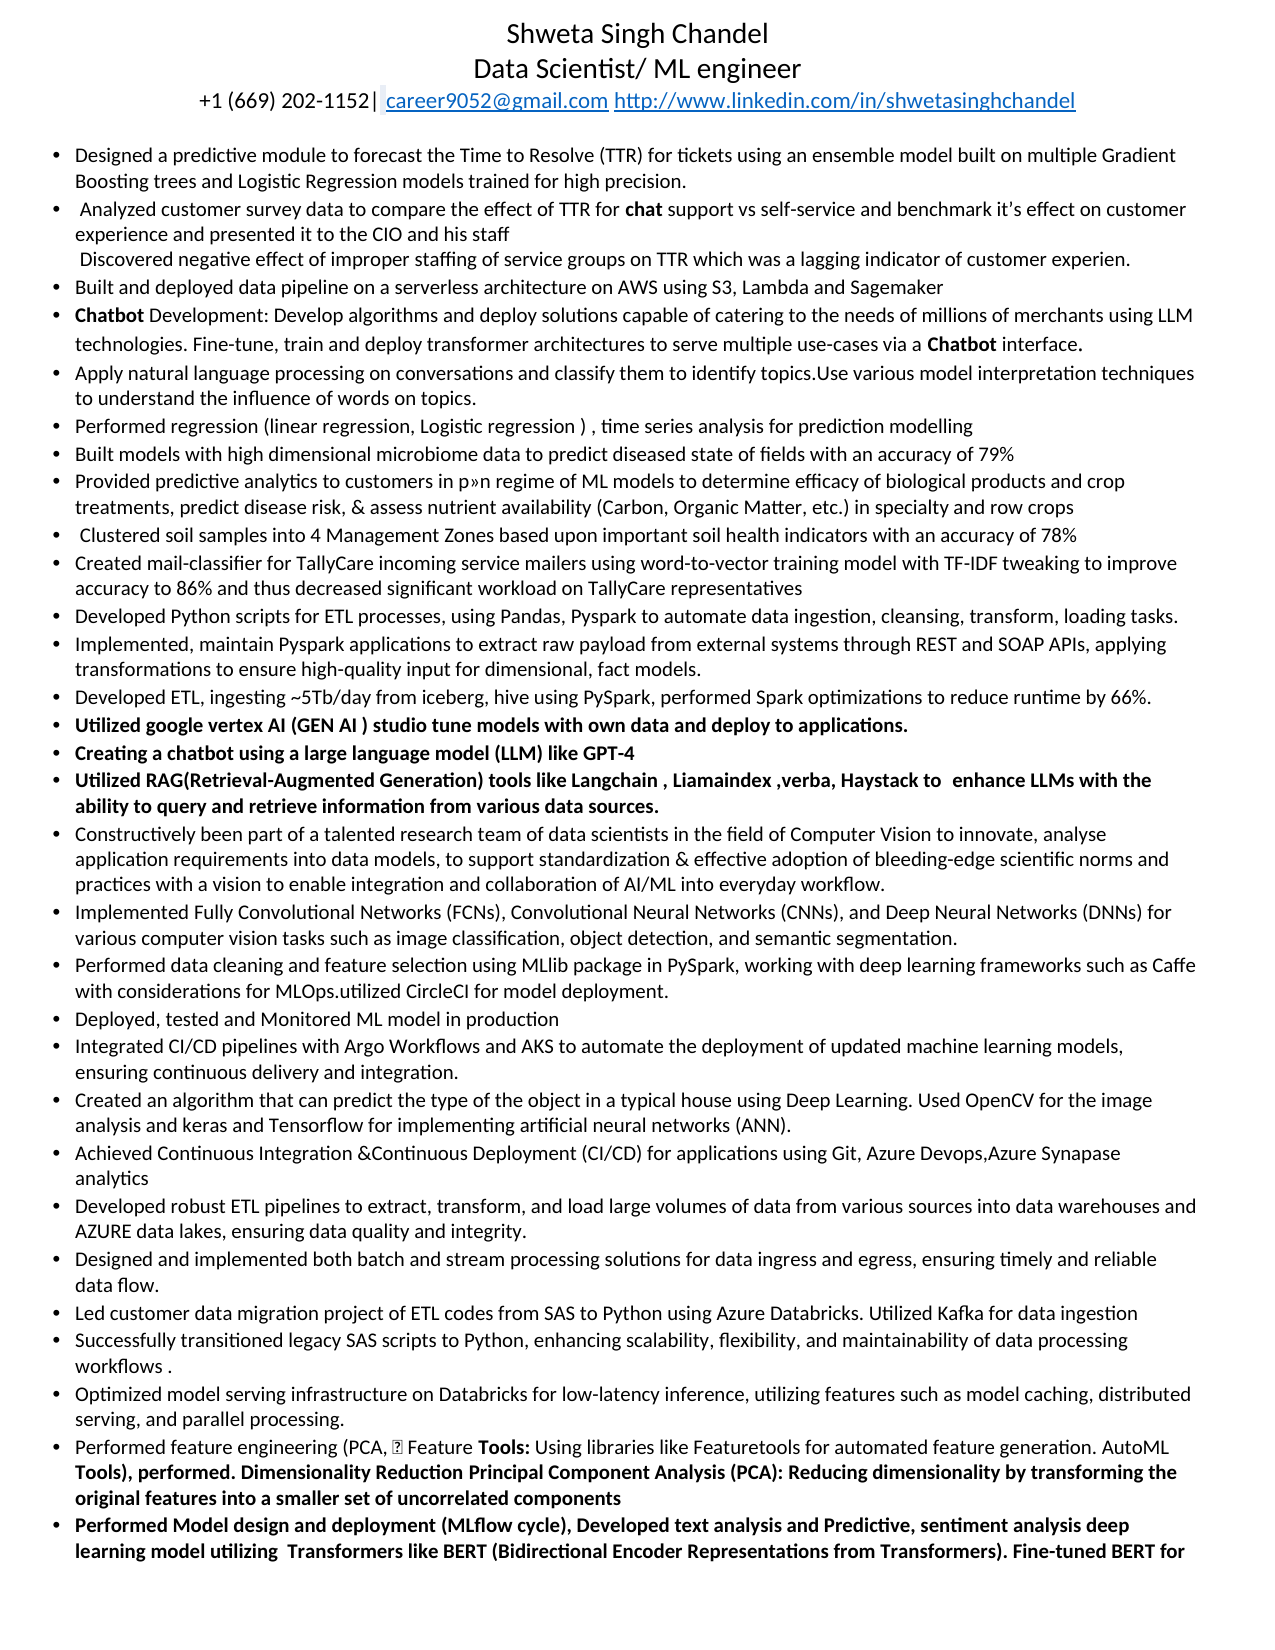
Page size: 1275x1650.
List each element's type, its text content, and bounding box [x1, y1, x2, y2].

list Implemented Fully Convolutional Networks (FCNs), Convolutional Neural Networks (CNNs), and Deep Neural Networks (DNNs) for various computer vision tasks such as image classification, object detection, and semantic segmentation. [52, 899, 1200, 950]
list Performed feature engineering (PCA,  Feature Tools: Using libraries like Featuretools for automated feature generation. AutoML Tools), performed. Dimensionality Reduction Principal Component Analysis (PCA): Reducing dimensionality by transforming the original features into a smaller set of uncorrelated components [52, 1434, 1200, 1510]
list Analyzed customer survey data to compare the effect of TTR for chat support vs self-service and benchmark it’s effect on customer experience and presented it to the CIO and his staff Discovered negative effect of improper staffing of service groups on TTR which was a lagging indicator of customer experien. [52, 196, 1200, 272]
list Created mail-classifier for TallyCare incoming service mailers using word-to-vector training model with TF-IDF tweaking to improve accuracy to 86% and thus decreased significant workload on TallyCare representatives [52, 549, 1200, 601]
list Developed ETL, ingesting ~5Tb/day from iceberg, hive using PySpark, performed Spark optimizations to reduce runtime by 66%. [52, 684, 1200, 709]
list Developed robust ETL pipelines to extract, transform, and load large volumes of data from various sources into data warehouses and AZURE data lakes, ensuring data quality and integrity. [52, 1193, 1200, 1244]
list Performed regression (linear regression, Logistic regression ) , time series analysis for prediction modelling [52, 413, 1200, 438]
list Developed Python scripts for ETL processes, using Pandas, Pyspark to automate data ingestion, cleansing, transform, loading tasks. [52, 603, 1200, 628]
list Creating a chatbot using a large language model (LLM) like GPT-4 [52, 739, 1200, 765]
list Built models with high dimensional microbiome data to predict diseased state of fields with an accuracy of 79% [52, 441, 1200, 466]
list Built and deployed data pipeline on a serverless architecture on AWS using S3, Lambda and Sagemaker [52, 274, 1200, 300]
list Optimized model serving infrastructure on Databricks for low-latency inference, utilizing features such as model caching, distributed serving, and parallel processing. [52, 1381, 1200, 1432]
list Provided predictive analytics to customers in p»n regime of ML models to determine efficacy of biological products and crop treatments, predict disease risk, & assess nutrient availability (Carbon, Organic Matter, etc.) in specialty and row crops [52, 468, 1200, 519]
list Created an algorithm that can predict the type of the object in a typical house using Deep Learning. Used OpenCV for the image analysis and keras and Tensorflow for implementing artificial neural networks (ANN). [52, 1087, 1200, 1138]
list Led customer data migration project of ETL codes from SAS to Python using Azure Databricks. Utilized Kafka for data ingestion [52, 1299, 1200, 1325]
list Utilized RAG(Retrieval-Augmented Generation) tools like Langchain , Liamaindex ,verba, Haystack to enhance LLMs with the ability to query and retrieve information from various data sources. [52, 767, 1200, 818]
list Utilized google vertex AI (GEN AI ) studio tune models with own data and deploy to applications. [52, 712, 1200, 737]
list Achieved Continuous Integration &Continuous Deployment (CI/CD) for applications using Git, Azure Devops,Azure Synapase analytics [52, 1140, 1200, 1191]
list Constructively been part of a talented research team of data scientists in the field of Computer Vision to innovate, analyse application requirements into data models, to support standardization & effective adoption of bleeding-edge scientific norms and practices with a vision to enable integration and collaboration of AI/ML into everyday workflow. [52, 820, 1200, 897]
list Successfully transitioned legacy SAS scripts to Python, enhancing scalability, flexibility, and maintainability of data processing workflows . [52, 1327, 1200, 1378]
list Designed a predictive module to forecast the Time to Resolve (TTR) for tickets using an ensemble model built on multiple Gradient Boosting trees and Logistic Regression models trained for high precision. [52, 142, 1200, 193]
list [52, 1512, 1200, 1563]
list Clustered soil samples into 4 Management Zones based upon important soil health indicators with an accuracy of 78% [52, 522, 1200, 547]
list Performed data cleaning and feature selection using MLlib package in PySpark, working with deep learning frameworks such as Caffe with considerations for MLOps.utilized CircleCI for model deployment. [52, 952, 1200, 1003]
list Chatbot Development: Develop algorithms and deploy solutions capable of catering to the needs of millions of merchants using LLM technologies. Fine-tune, train and deploy transformer architectures to serve multiple use-cases via a Chatbot interface. [52, 302, 1200, 357]
list Deployed, tested and Monitored ML model in production [52, 1006, 1200, 1031]
list Apply natural language processing on conversations and classify them to identify topics.Use various model interpretation techniques to understand the influence of words on topics. [52, 359, 1200, 411]
list Integrated CI/CD pipelines with Argo Workflows and AKS to automate the deployment of updated machine learning models, ensuring continuous delivery and integration. [52, 1033, 1200, 1084]
list Implemented, maintain Pyspark applications to extract raw payload from external systems through REST and SOAP APIs, applying transformations to ensure high-quality input for dimensional, fact models. [52, 631, 1200, 682]
list Designed and implemented both batch and stream processing solutions for data ingress and egress, ensuring timely and reliable data flow. [52, 1246, 1200, 1297]
